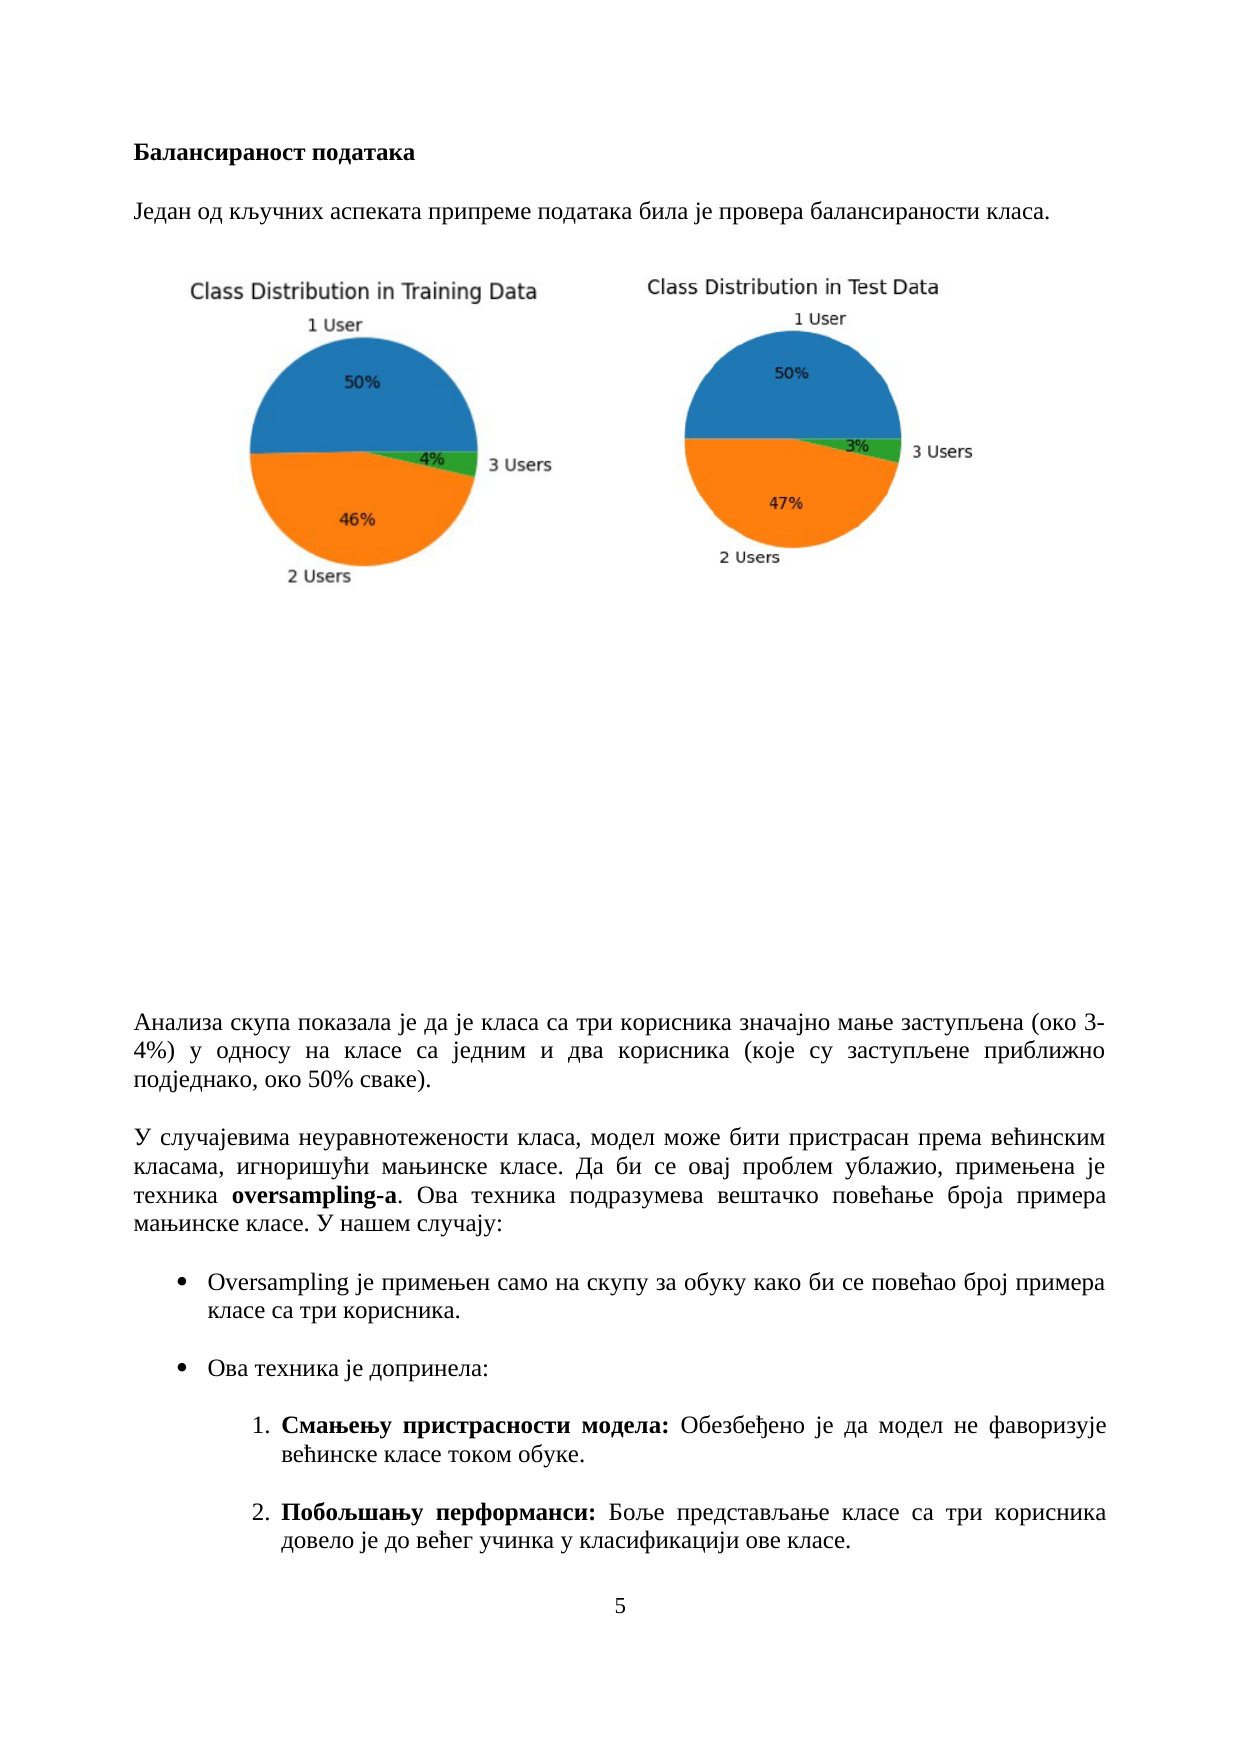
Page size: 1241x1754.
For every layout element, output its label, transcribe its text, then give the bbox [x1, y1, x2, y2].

text У случајевима неуравнотежености класа, модел може бити пристрасан према већинским класама, игноришући мањинске класе. Да би се овај проблем ублажио, примењена је техника oversampling-а. Ова техника подразумева вештачко повећање броја примера мањинске класе. У нашем случају: [133, 1122, 1107, 1237]
text Балансираност података [133, 137, 1107, 166]
list Ова техника је допринела: [178, 1353, 1107, 1382]
text Један од кључних аспеката припреме података била је провера балансираности класа. [133, 196, 1107, 224]
list Oversampling је примењен само на скупу за обуку како би се повећао број примера класе са три корисника. [178, 1267, 1107, 1324]
text Анализа скупа показала је да је класа са три корисника значајно мање заступљена (око 3-4%) у односу на класе са једним и два корисника (које су заступљене приближно подједнако, око 50% сваке). [133, 1007, 1107, 1093]
picture [138, 254, 1034, 606]
list Смањењу пристрасности модела: Обезбеђено је да модел не фаворизује већинске класе током обуке. [252, 1411, 1107, 1468]
list Побољшању перформанси: Боље представљање класе са три корисника довело је до већег учинка у класификацији ове класе. [252, 1497, 1107, 1554]
